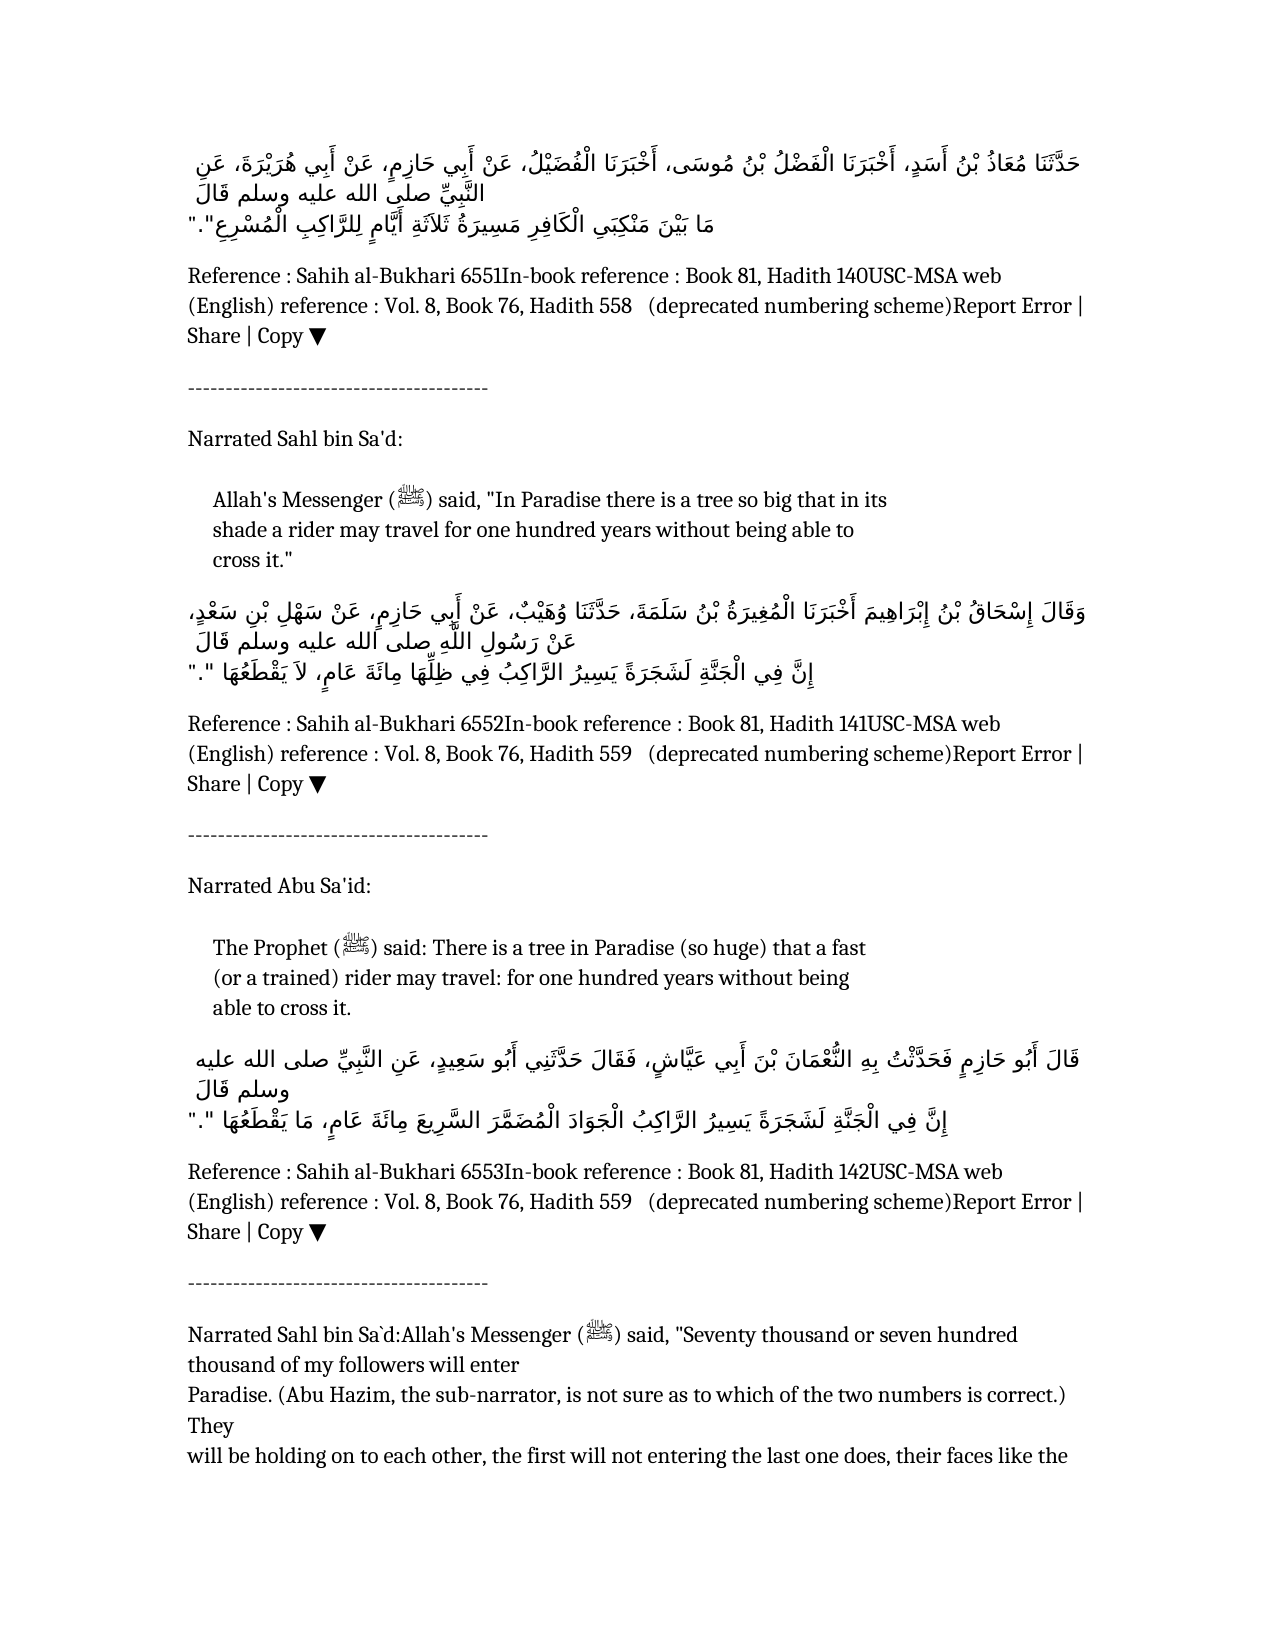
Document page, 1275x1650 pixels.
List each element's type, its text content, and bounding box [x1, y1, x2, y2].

text ---------------------------------------- [187, 374, 1087, 401]
text ---------------------------------------- [187, 822, 1087, 849]
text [187, 1321, 1087, 1469]
text ---------------------------------------- [187, 1270, 1087, 1297]
text Narrated Abu Sa'id: The Prophet (ﷺ) said: There is a tree in Paradise (so huge) that a fast (or a trained) rider may travel: for one hundred years without being able to cross it. [187, 873, 1087, 1021]
text قَالَ أَبُو حَازِمٍ فَحَدَّثْتُ بِهِ النُّعْمَانَ بْنَ أَبِي عَيَّاشٍ، فَقَالَ حَدَّثَنِي أَبُو سَعِيدٍ، عَنِ النَّبِيِّ صلى الله عليه وسلم قَالَ ‏ "‏ إِنَّ فِي الْجَنَّةِ لَشَجَرَةً يَسِيرُ الرَّاكِبُ الْجَوَادَ الْمُضَمَّرَ السَّرِيعَ مِائَةَ عَامٍ، مَا يَقْطَعُهَا ‏"‏‏.‏ [187, 1046, 1087, 1134]
text Reference : Sahih al-Bukhari 6551In-book reference : Book 81, Hadith 140USC-MSA web (English) reference : Vol. 8, Book 76, Hadith 558 (deprecated numbering scheme)Report Error | Share | Copy ▼ [187, 263, 1087, 350]
text Narrated Sahl bin Sa'd: Allah's Messenger (ﷺ) said, "In Paradise there is a tree so big that in its shade a rider may travel for one hundred years without being able to cross it." [187, 425, 1087, 573]
text Reference : Sahih al-Bukhari 6553In-book reference : Book 81, Hadith 142USC-MSA web (English) reference : Vol. 8, Book 76, Hadith 559 (deprecated numbering scheme)Report Error | Share | Copy ▼ [187, 1159, 1087, 1246]
text Reference : Sahih al-Bukhari 6552In-book reference : Book 81, Hadith 141USC-MSA web (English) reference : Vol. 8, Book 76, Hadith 559 (deprecated numbering scheme)Report Error | Share | Copy ▼ [187, 711, 1087, 798]
text وَقَالَ إِسْحَاقُ بْنُ إِبْرَاهِيمَ أَخْبَرَنَا الْمُغِيرَةُ بْنُ سَلَمَةَ، حَدَّثَنَا وُهَيْبٌ، عَنْ أَبِي حَازِمٍ، عَنْ سَهْلِ بْنِ سَعْدٍ، عَنْ رَسُولِ اللَّهِ صلى الله عليه وسلم قَالَ ‏ "‏ إِنَّ فِي الْجَنَّةِ لَشَجَرَةً يَسِيرُ الرَّاكِبُ فِي ظِلِّهَا مِائَةَ عَامٍ، لاَ يَقْطَعُهَا ‏"‏‏.‏ [187, 598, 1087, 686]
text حَدَّثَنَا مُعَاذُ بْنُ أَسَدٍ، أَخْبَرَنَا الْفَضْلُ بْنُ مُوسَى، أَخْبَرَنَا الْفُضَيْلُ، عَنْ أَبِي حَازِمٍ، عَنْ أَبِي هُرَيْرَةَ، عَنِ النَّبِيِّ صلى الله عليه وسلم قَالَ ‏ "‏مَا بَيْنَ مَنْكِبَىِ الْكَافِرِ مَسِيرَةُ ثَلاَثَةِ أَيَّامٍ لِلرَّاكِبِ الْمُسْرِعِ‏"‏.‏ [187, 150, 1087, 238]
